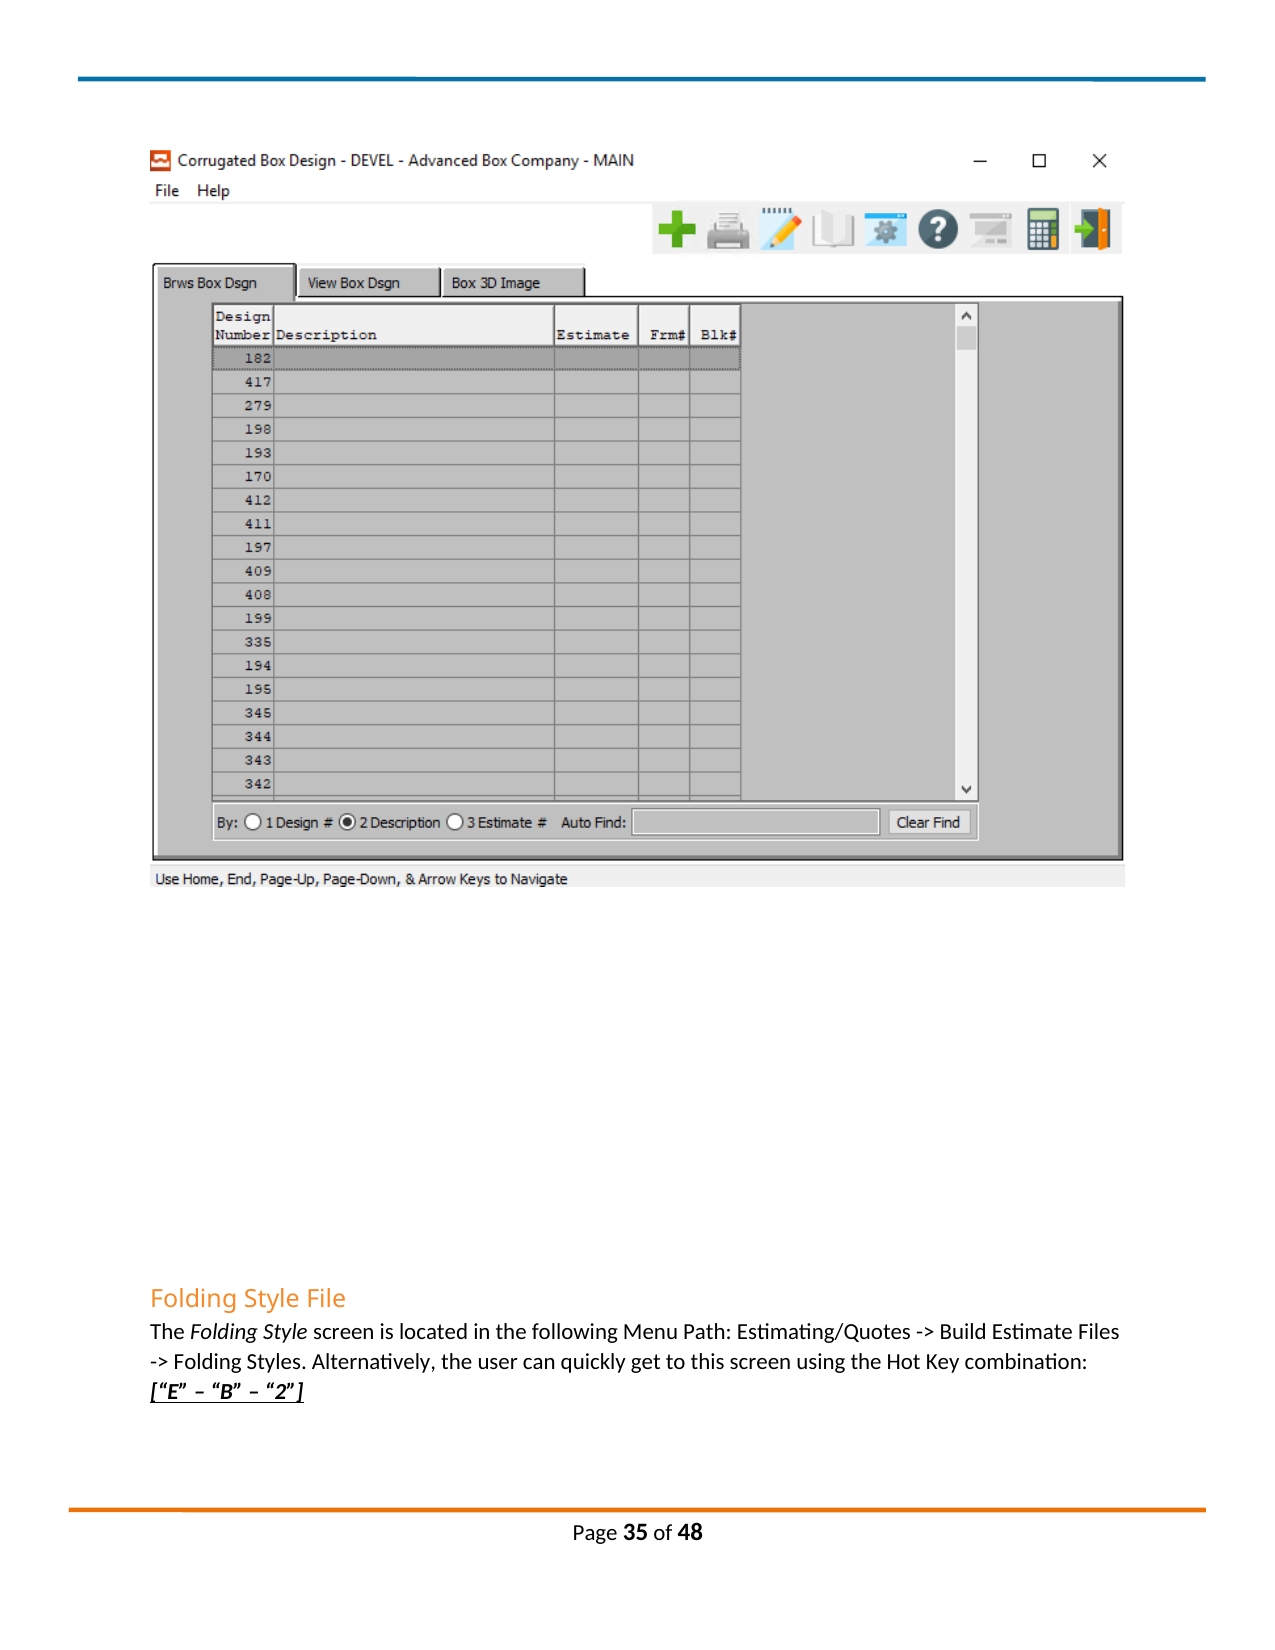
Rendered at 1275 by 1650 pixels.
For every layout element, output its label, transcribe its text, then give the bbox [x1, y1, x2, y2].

subtitle Folding Style File [150, 1280, 1125, 1314]
text The Folding Style screen is located in the following Menu Path: Estimating/Quotes -> Build Estimate Files -> Folding Styles. Alternatively, the user can quickly get to this screen using the Hot Key combination: [“E” – “B” – “2”] [150, 1317, 1125, 1406]
picture [150, 150, 1125, 887]
